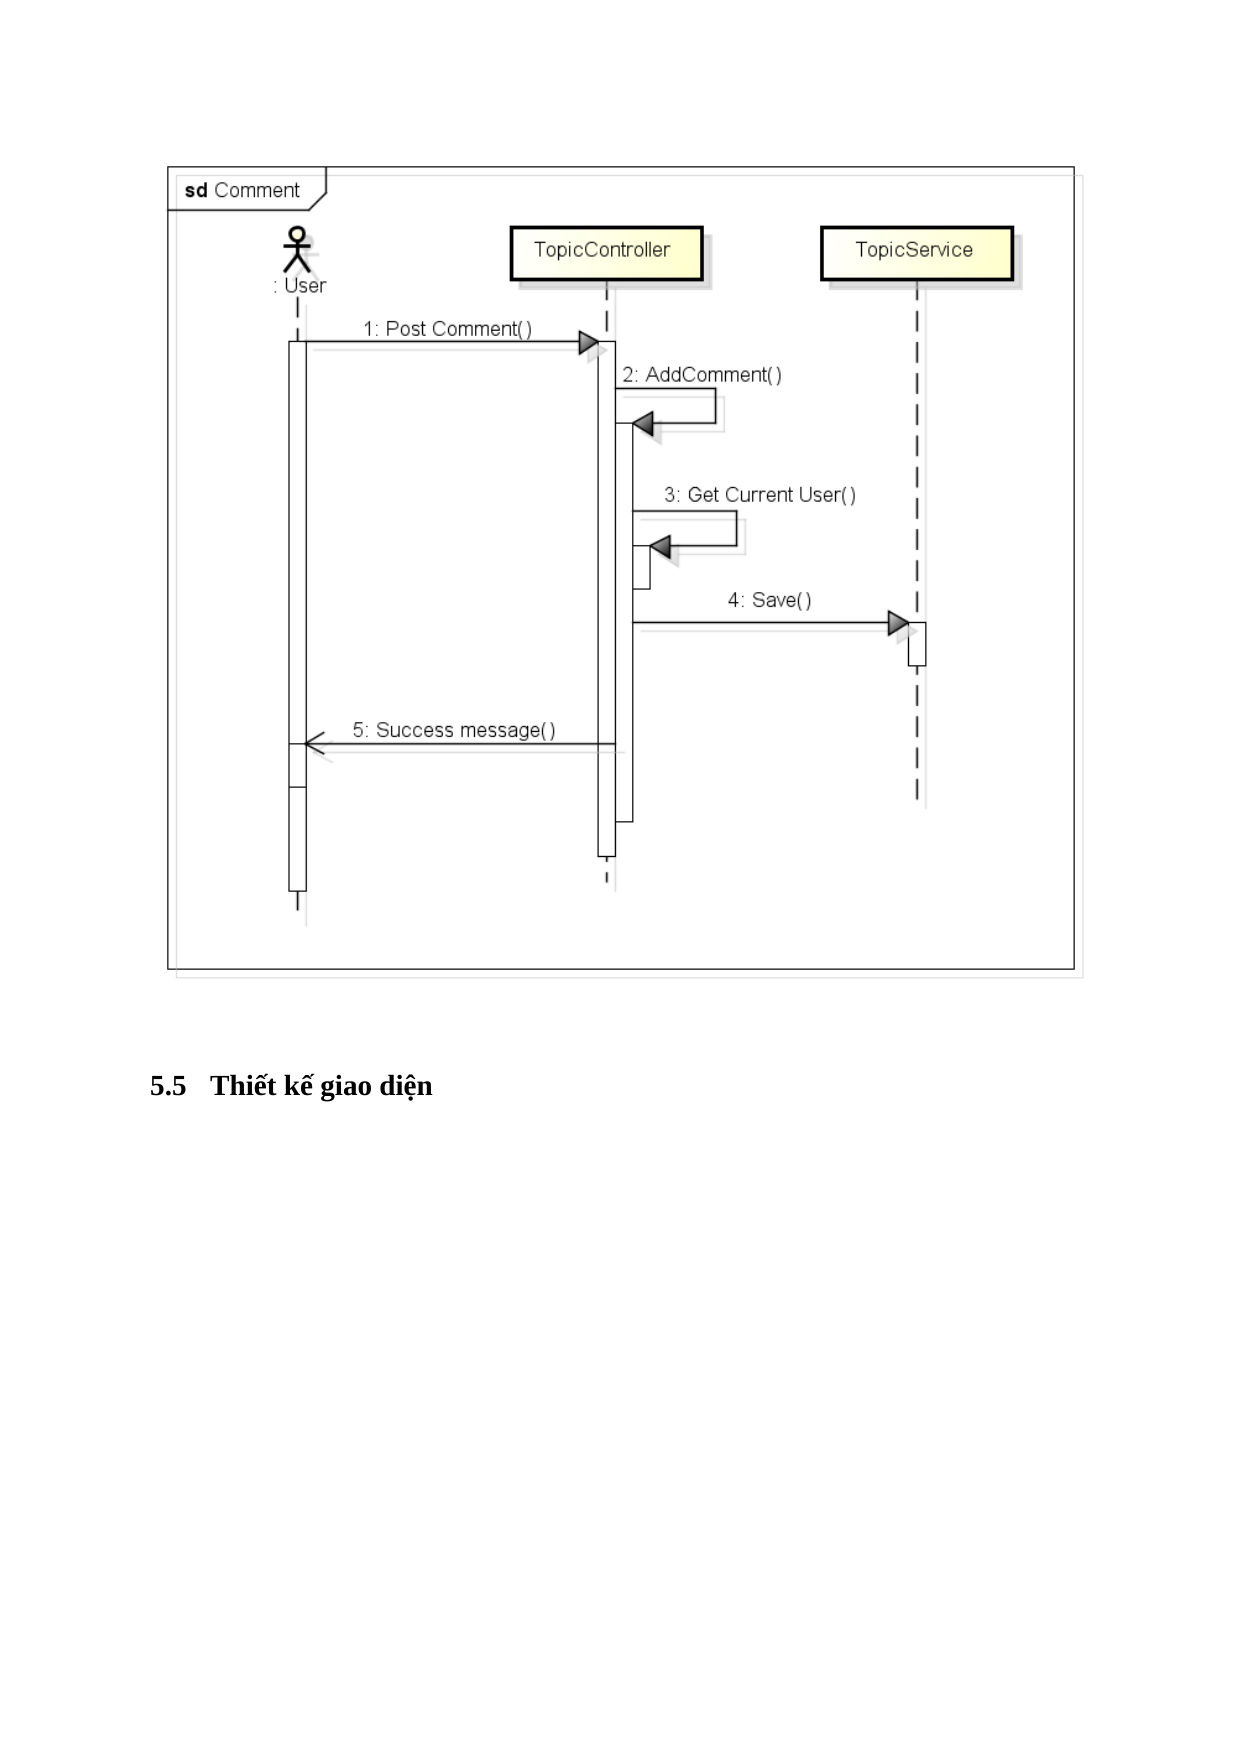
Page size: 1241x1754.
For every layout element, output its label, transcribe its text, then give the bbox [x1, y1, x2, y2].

subtitle Thiết kế giao diện [150, 1068, 1090, 1102]
picture [150, 150, 1091, 986]
